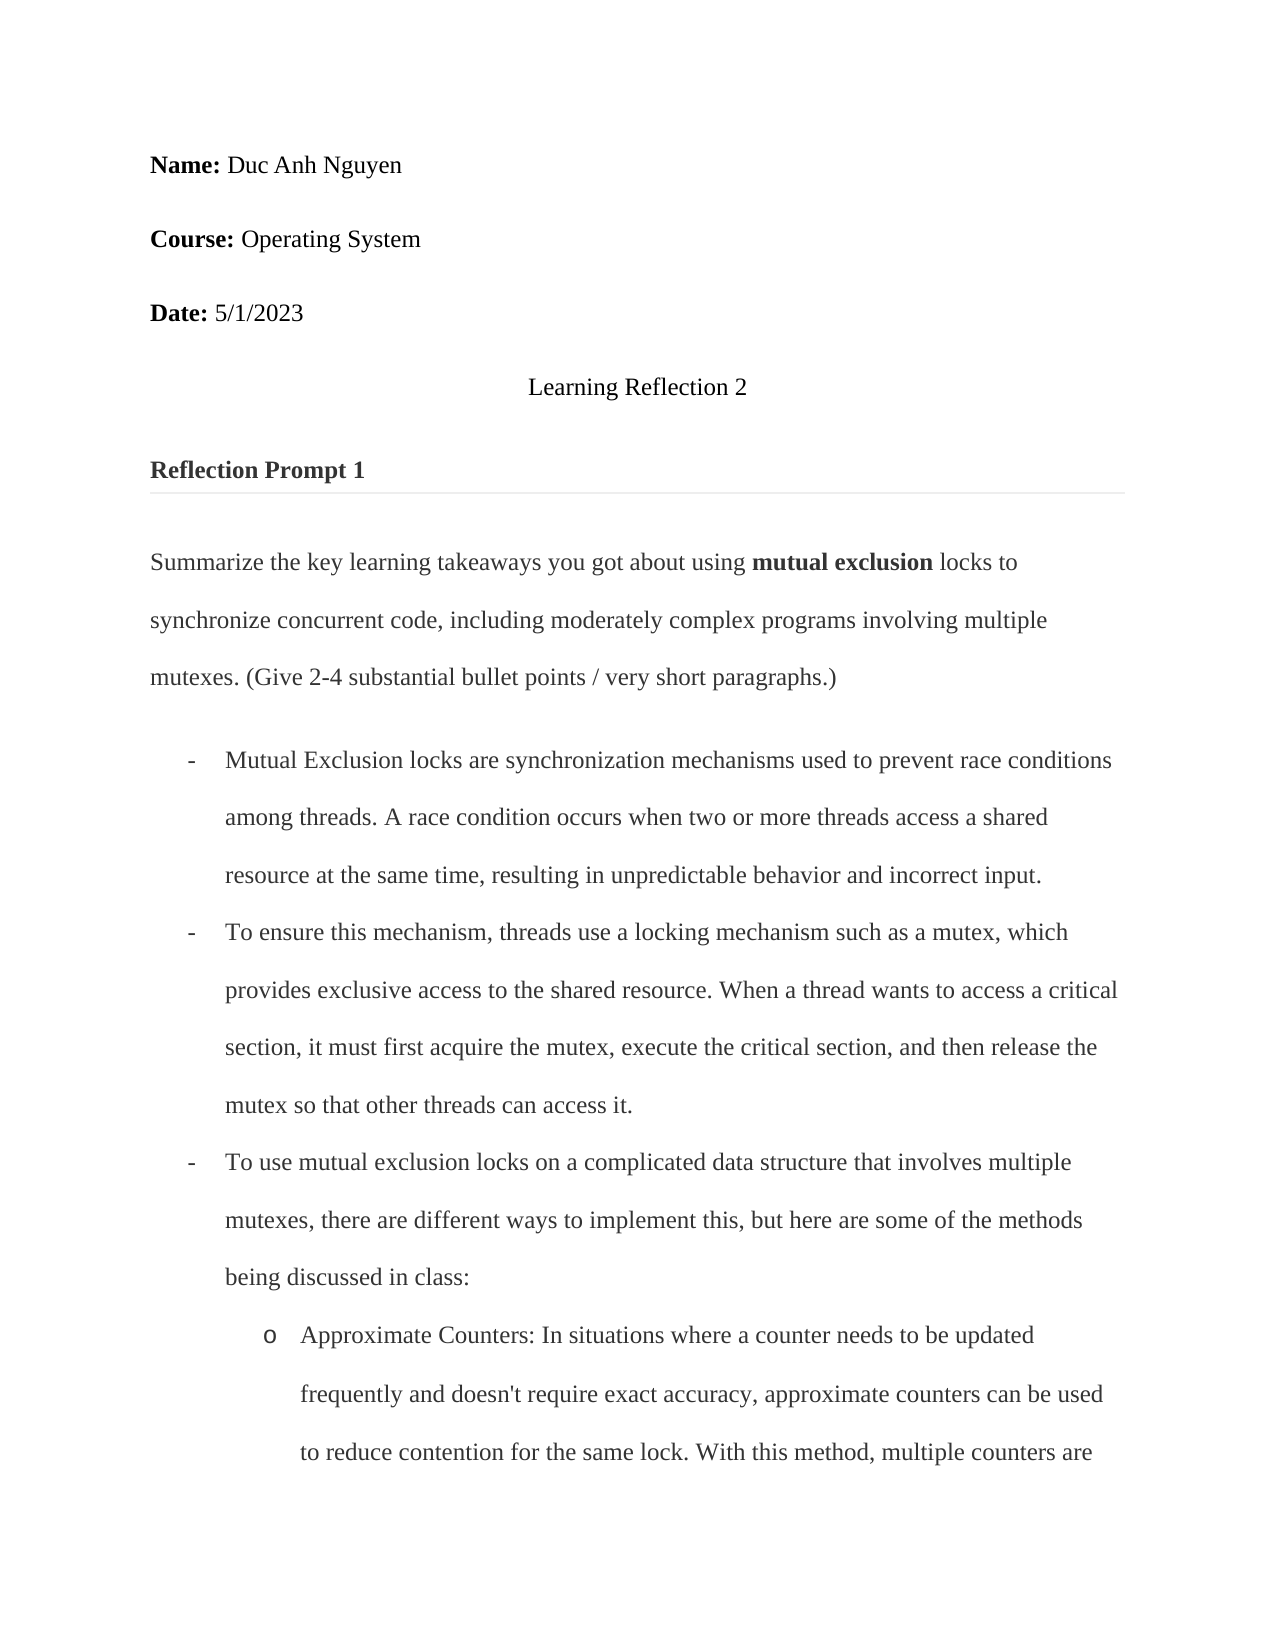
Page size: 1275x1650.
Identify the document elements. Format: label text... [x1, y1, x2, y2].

text Course: Operating System [150, 224, 1125, 253]
text Learning Reflection 2 [150, 372, 1125, 401]
list To use mutual exclusion locks on a complicated data structure that involves multiple mutexes, there are different ways to implement this, but here are some of the methods being discussed in class: [187, 1147, 1125, 1291]
text Name: Duc Anh Nguyen [150, 150, 1125, 179]
text Date: 5/1/2023 [150, 298, 1125, 327]
text Summarize the key learning takeaways you got about using mutual exclusion locks to synchronize concurrent code, including moderately complex programs involving multiple mutexes. (Give 2-4 substantial bullet points / very short paragraphs.) [150, 547, 1125, 691]
list To ensure this mechanism, threads use a locking mechanism such as a mutex, which provides exclusive access to the shared resource. When a thread wants to access a critical section, it must first acquire the mutex, execute the critical section, and then release the mutex so that other threads can access it. [187, 917, 1125, 1119]
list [262, 1320, 1125, 1466]
list Mutual Exclusion locks are synchronization mechanisms used to prevent race conditions among threads. A race condition occurs when two or more threads access a shared resource at the same time, resulting in unpredictable behavior and incorrect input. [187, 745, 1125, 889]
text Reflection Prompt 1 [150, 455, 1125, 492]
